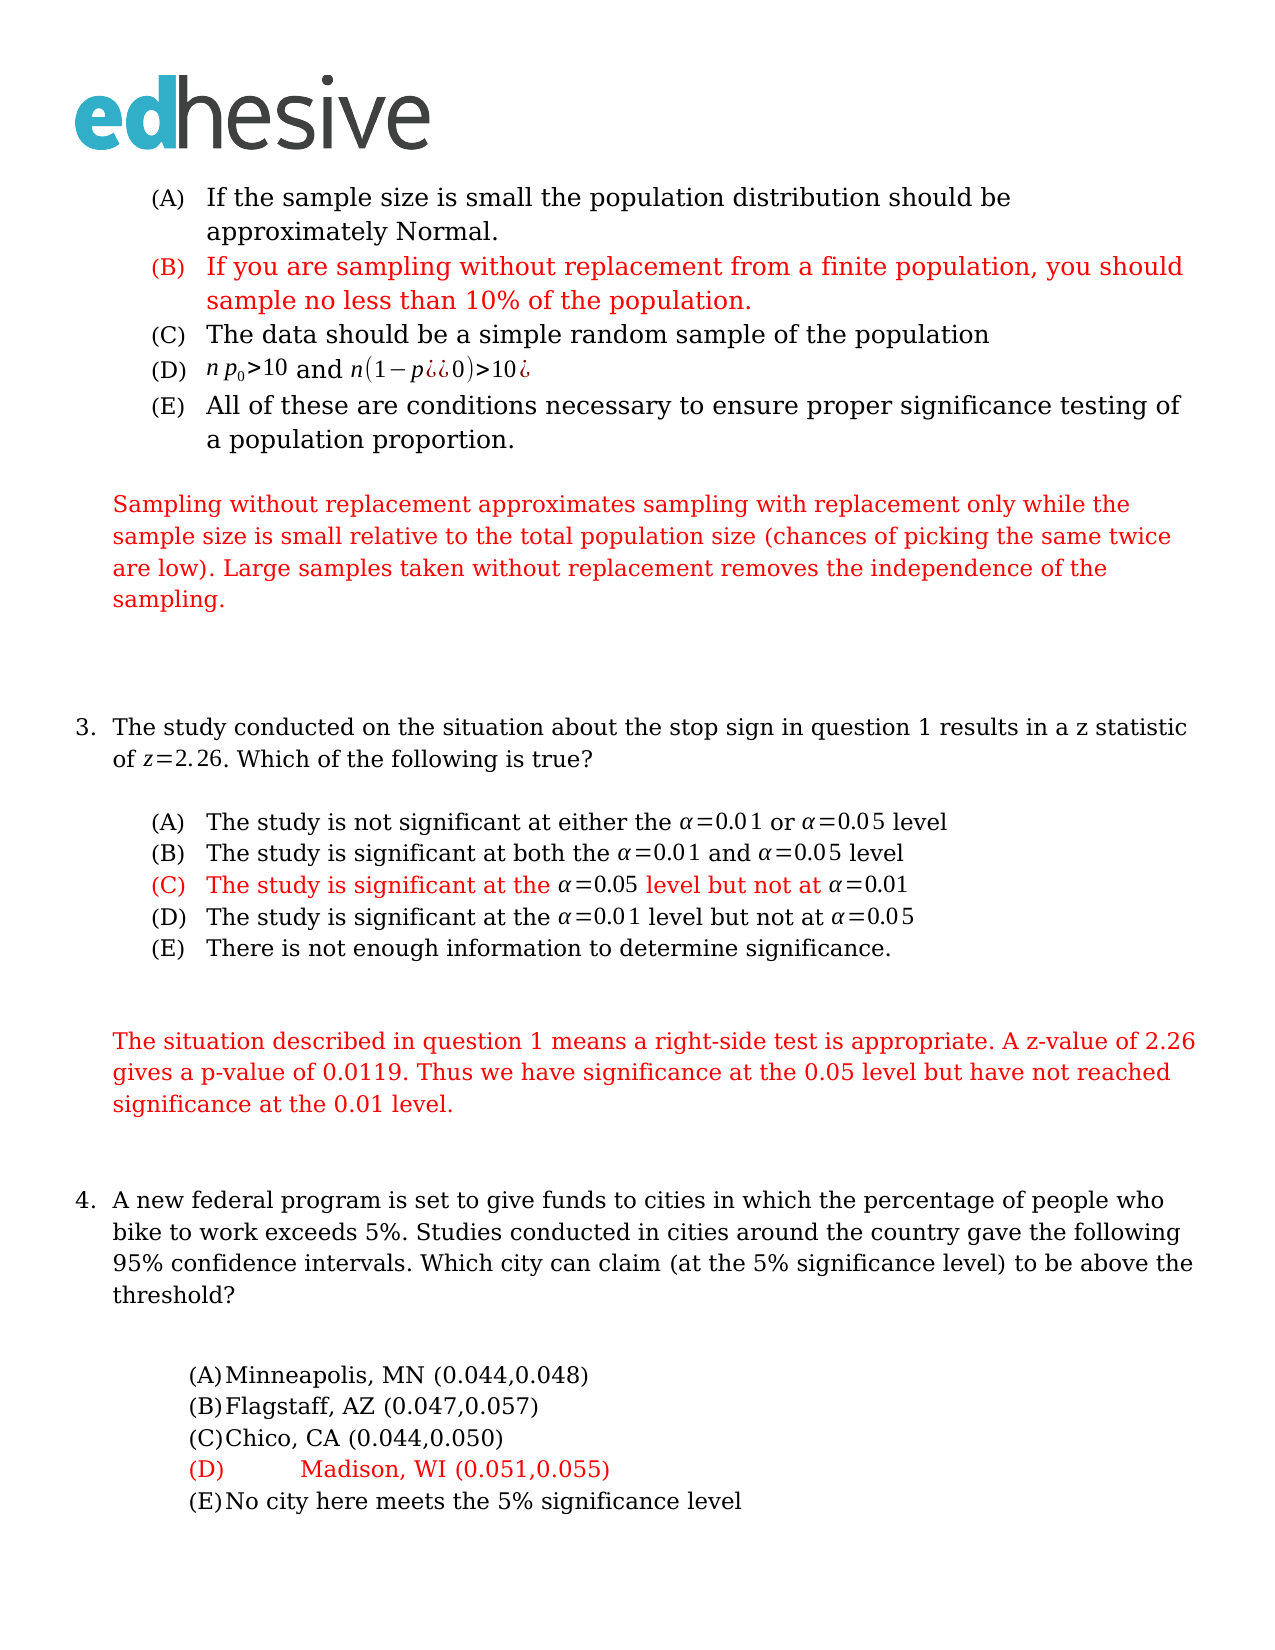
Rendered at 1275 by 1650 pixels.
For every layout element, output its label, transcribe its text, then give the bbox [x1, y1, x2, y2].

list No city here meets the 5% significance level [187, 1487, 1200, 1514]
list Flagstaff, AZ (0.047,0.057) [187, 1392, 1200, 1419]
list The study is significant at the level but not at [150, 902, 1200, 930]
list Sampling without replacement approximates sampling with replacement only while the sample size is small relative to the total population size (chances of picking the same twice are low). Large samples taken without replacement removes the independence of the sampling. [112, 490, 1200, 612]
list There is not enough information to determine significance. [150, 934, 1200, 962]
list The study conducted on the situation about the stop sign in question 1 results in a z statistic of . Which of the following is true? [75, 713, 1200, 772]
list The study is not significant at either the or level [150, 807, 1200, 835]
list Madison, WI (0.051,0.055) [187, 1455, 1200, 1483]
picture [75, 75, 430, 150]
list If you are sampling without replacement from a finite population, you should sample no less than 10% of the population. [150, 250, 1200, 315]
list and [150, 354, 1200, 385]
list All of these are conditions necessary to ensure proper significance testing of a population proportion. [150, 390, 1200, 454]
list A new federal program is set to give funds to cities in which the percentage of people who bike to work exceeds 5%. Studies conducted in cities around the country gave the following 95% confidence intervals. Which city can claim (at the 5% significance level) to be above the threshold? [75, 1186, 1200, 1308]
list The study is significant at both the and level [150, 839, 1200, 867]
text The situation described in question 1 means a right-side test is appropriate. A z-value of 2.26 gives a p-value of 0.0119. Thus we have significance at the 0.05 level but have not reached significance at the 0.01 level. [112, 1026, 1200, 1117]
list Chico, CA (0.044,0.050) [187, 1423, 1200, 1451]
list If the sample size is small the population distribution should be approximately Normal. [150, 181, 1200, 246]
list The study is significant at the level but not at [150, 871, 1200, 898]
list The data should be a simple random sample of the population [150, 319, 1200, 349]
list Minneapolis, MN (0.044,0.048) [187, 1360, 1200, 1388]
